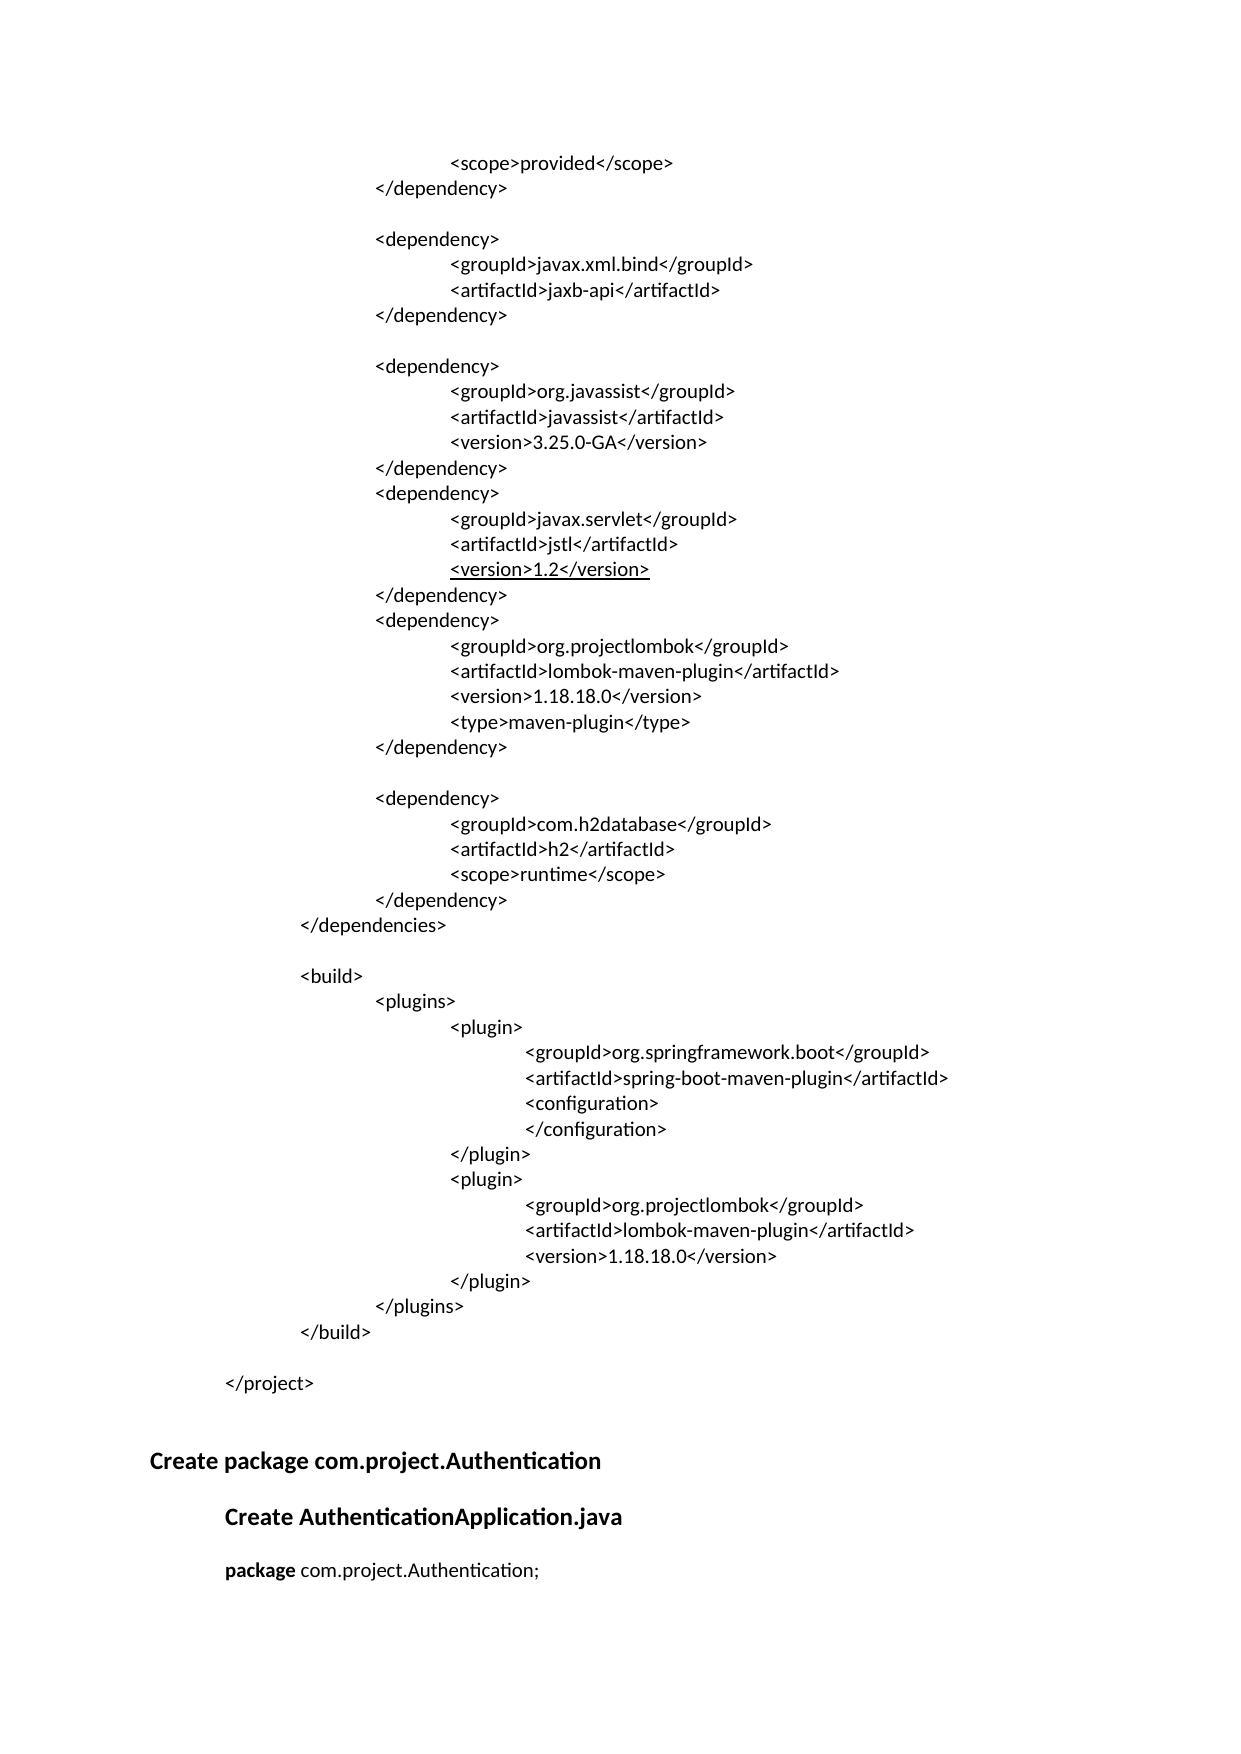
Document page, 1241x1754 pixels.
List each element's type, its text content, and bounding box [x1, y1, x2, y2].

text <groupId>org.springframework.boot</groupId> [225, 1039, 1090, 1065]
text <dependency> [225, 785, 1090, 811]
text <build> [225, 963, 1090, 989]
text </dependency> [225, 887, 1090, 912]
text <scope>runtime</scope> [225, 862, 1090, 887]
text <groupId>javax.servlet</groupId> [225, 506, 1090, 531]
text <groupId>org.javassist</groupId> [225, 379, 1090, 404]
text <groupId>com.h2database</groupId> [225, 811, 1090, 836]
text Create AuthenticationApplication.java [150, 1501, 1090, 1532]
text </dependency> [225, 302, 1090, 328]
text <version>1.2</version> [225, 557, 1090, 582]
text <artifactId>javassist</artifactId> [225, 404, 1090, 429]
text <type>maven-plugin</type> [225, 709, 1090, 734]
text <dependency> [225, 607, 1090, 633]
text <version>1.18.18.0</version> [225, 1243, 1090, 1268]
text </plugin> [225, 1141, 1090, 1167]
text <configuration> [225, 1090, 1090, 1116]
text <groupId>org.projectlombok</groupId> [225, 1192, 1090, 1217]
text <plugin> [225, 1014, 1090, 1039]
text <artifactId>h2</artifactId> [225, 836, 1090, 862]
text </project> [225, 1370, 1090, 1395]
text <artifactId>spring-boot-maven-plugin</artifactId> [225, 1065, 1090, 1090]
text <groupId>org.projectlombok</groupId> [225, 633, 1090, 658]
text <dependency> [225, 353, 1090, 379]
text <groupId>javax.xml.bind</groupId> [225, 252, 1090, 277]
text </dependency> [225, 175, 1090, 201]
text </build> [225, 1319, 1090, 1344]
text <artifactId>lombok-maven-plugin</artifactId> [225, 1217, 1090, 1243]
text <plugin> [225, 1167, 1090, 1192]
text <version>1.18.18.0</version> [225, 684, 1090, 709]
text <artifactId>jstl</artifactId> [225, 531, 1090, 557]
text <dependency> [225, 480, 1090, 506]
text </dependency> [225, 582, 1090, 607]
text </dependency> [225, 455, 1090, 480]
text </plugin> [225, 1268, 1090, 1294]
text <version>3.25.0-GA</version> [225, 429, 1090, 455]
text <artifactId>jaxb-api</artifactId> [225, 277, 1090, 302]
text <dependency> [225, 226, 1090, 252]
text <scope>provided</scope> [225, 150, 1090, 175]
text package com.project.Authentication; [150, 1557, 1090, 1582]
text </plugins> [225, 1294, 1090, 1319]
text </dependencies> [225, 912, 1090, 938]
text <plugins> [225, 989, 1090, 1014]
text Create package com.project.Authentication [150, 1445, 1090, 1476]
text </dependency> [225, 734, 1090, 760]
text <artifactId>lombok-maven-plugin</artifactId> [225, 658, 1090, 684]
text </configuration> [225, 1116, 1090, 1141]
